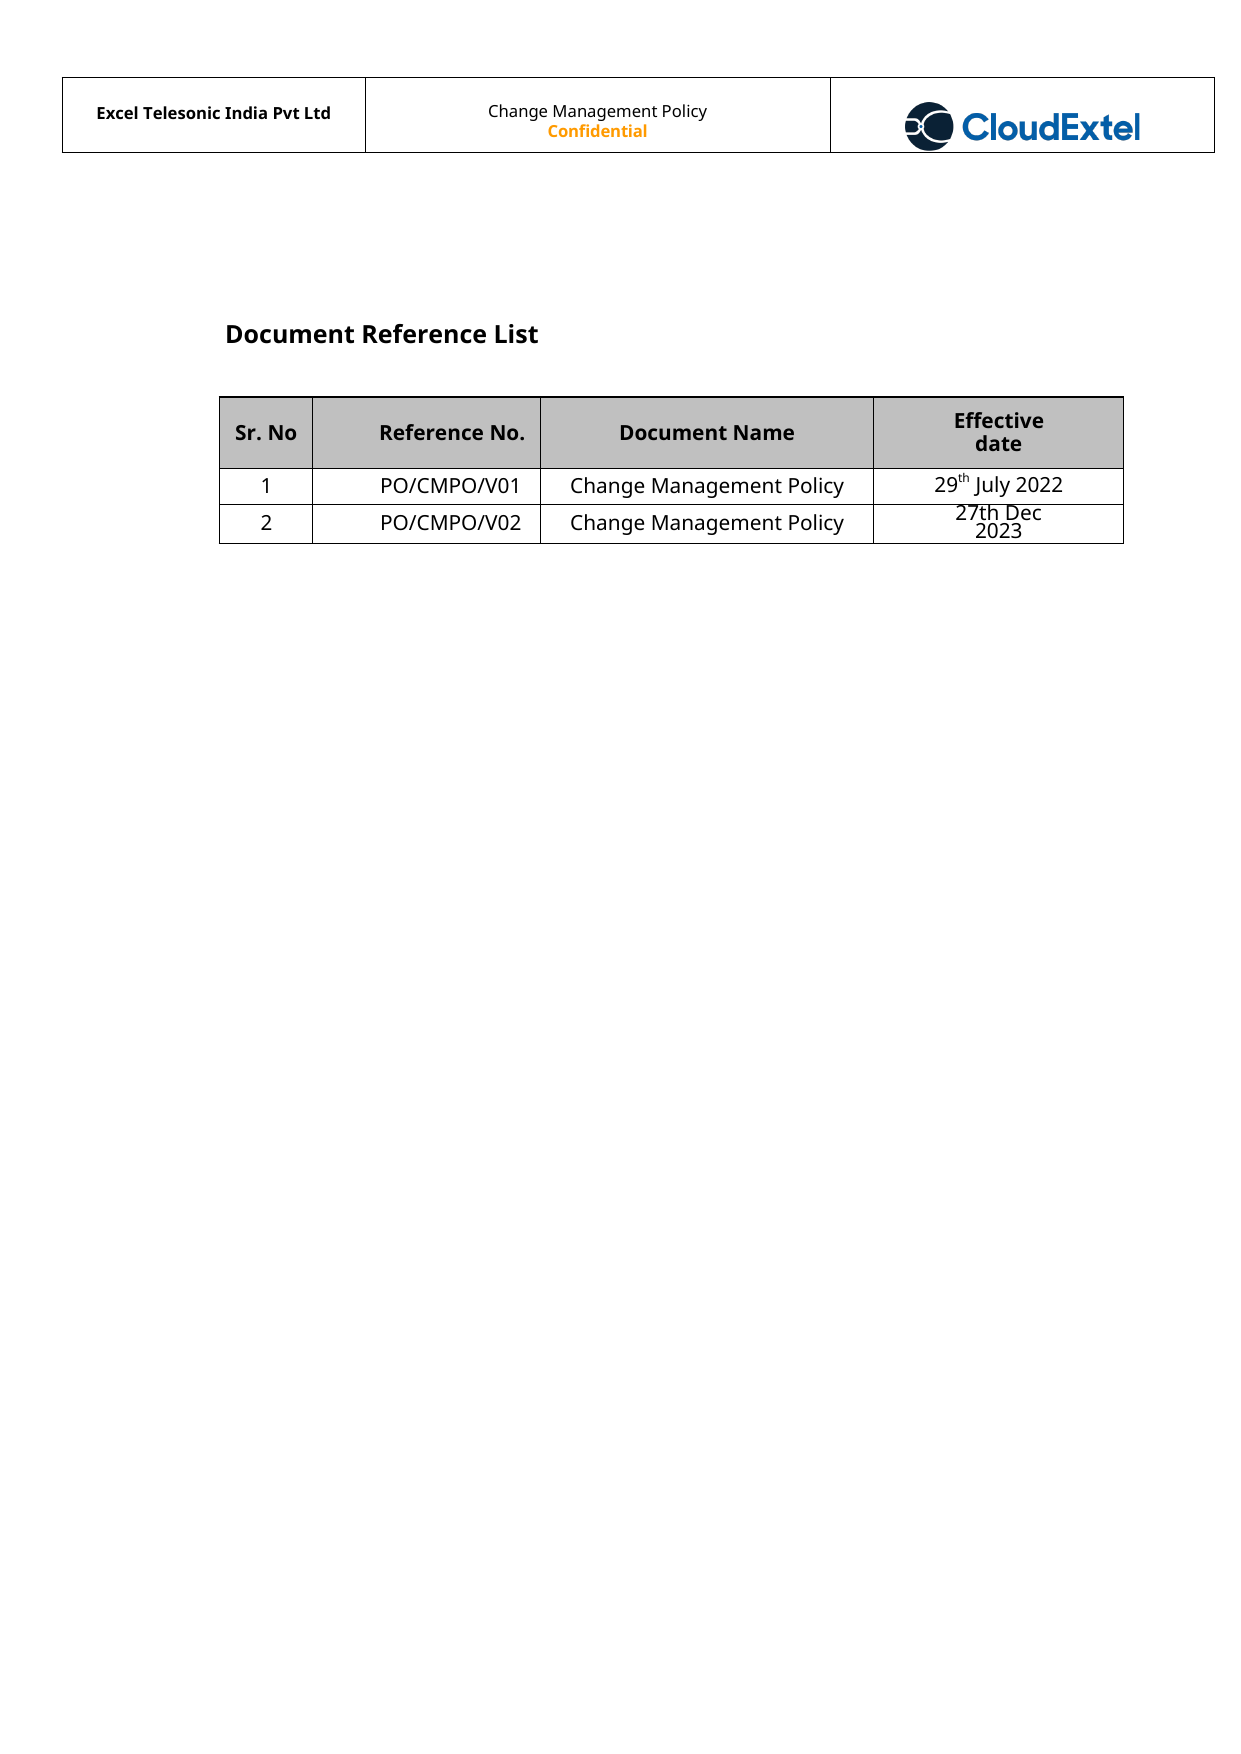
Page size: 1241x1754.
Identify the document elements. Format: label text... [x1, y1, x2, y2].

table_cell Change Management Policy [541, 505, 873, 542]
table_header Document Name [541, 398, 873, 468]
table_cell 2 [220, 505, 312, 542]
table_cell 29th July 2022 [874, 469, 1123, 504]
table_cell PO/CMPO/V01 [313, 469, 540, 504]
table_cell 1 [220, 469, 312, 504]
table_cell 27th Dec 2023 [874, 505, 1123, 542]
table_header Sr. No [220, 398, 312, 468]
table_header Reference No. [313, 398, 540, 468]
table_cell PO/CMPO/V02 [313, 505, 540, 542]
table_header Effective date [874, 398, 1123, 468]
table_cell Change Management Policy [541, 469, 873, 504]
text Document Reference List [225, 317, 1165, 351]
picture [905, 102, 1140, 151]
